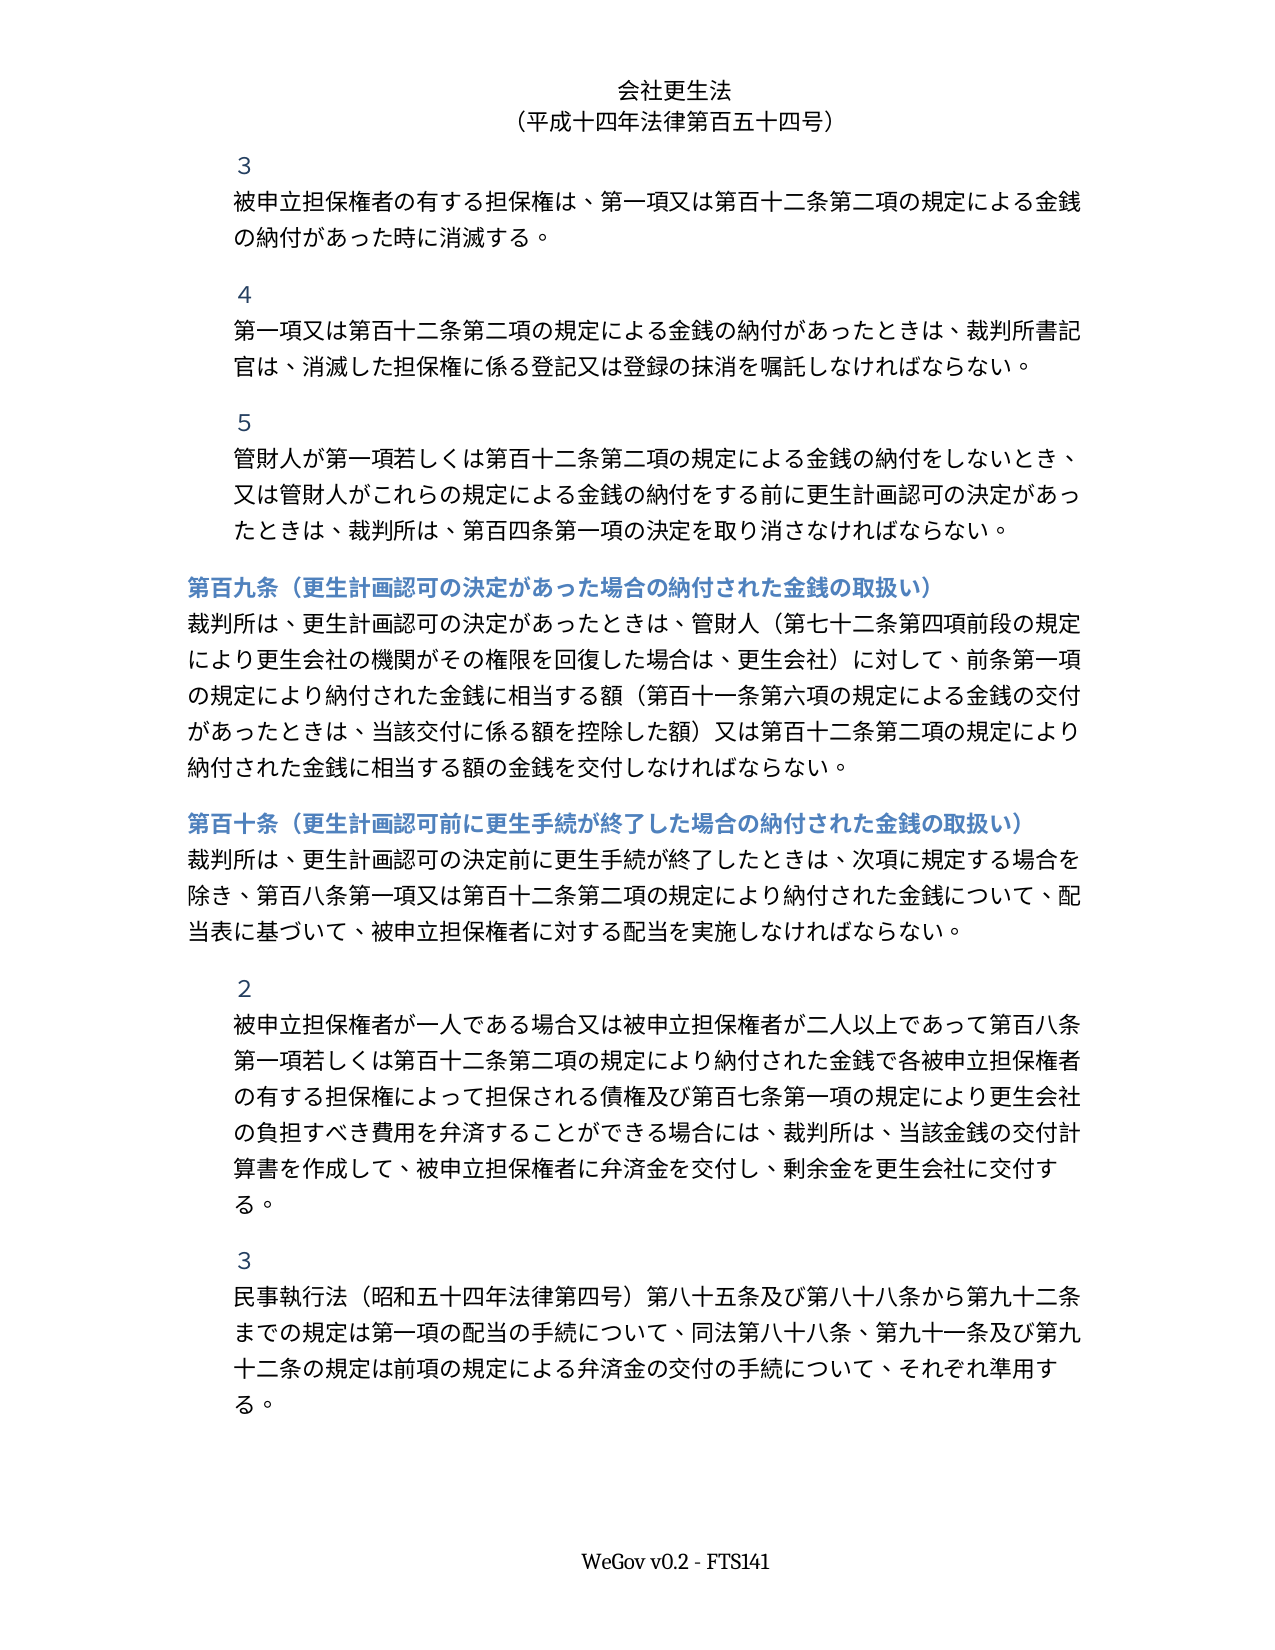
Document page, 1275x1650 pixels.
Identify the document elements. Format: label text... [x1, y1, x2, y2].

subtitle ２ [233, 973, 1087, 1004]
subtitle 第百九条（更生計画認可の決定があった場合の納付された金銭の取扱い） [187, 572, 1087, 603]
subtitle ３ [233, 1245, 1087, 1277]
text 民事執行法（昭和五十四年法律第四号）第八十五条及び第八十八条から第九十二条までの規定は第一項の配当の手続について、同法第八十八条、第九十一条及び第九十二条の規定は前項の規定による弁済金の交付の手続について、それぞれ準用する。 [233, 1281, 1087, 1420]
subtitle ３ [233, 150, 1087, 181]
text 管財人が第一項若しくは第百十二条第二項の規定による金銭の納付をしないとき、又は管財人がこれらの規定による金銭の納付をする前に更生計画認可の決定があったときは、裁判所は、第百四条第一項の決定を取り消さなければならない。 [233, 443, 1087, 546]
subtitle ５ [233, 407, 1087, 438]
subtitle ４ [233, 279, 1087, 310]
text 被申立担保権者の有する担保権は、第一項又は第百十二条第二項の規定による金銭の納付があった時に消滅する。 [233, 186, 1087, 253]
text 被申立担保権者が一人である場合又は被申立担保権者が二人以上であって第百八条第一項若しくは第百十二条第二項の規定により納付された金銭で各被申立担保権者の有する担保権によって担保される債権及び第百七条第一項の規定により更生会社の負担すべき費用を弁済することができる場合には、裁判所は、当該金銭の交付計算書を作成して、被申立担保権者に弁済金を交付し、剰余金を更生会社に交付する。 [233, 1009, 1087, 1220]
text 第一項又は第百十二条第二項の規定による金銭の納付があったときは、裁判所書記官は、消滅した担保権に係る登記又は登録の抹消を嘱託しなければならない。 [233, 314, 1087, 382]
text 裁判所は、更生計画認可の決定前に更生手続が終了したときは、次項に規定する場合を除き、第百八条第一項又は第百十二条第二項の規定により納付された金銭について、配当表に基づいて、被申立担保権者に対する配当を実施しなければならない。 [187, 844, 1087, 947]
text 裁判所は、更生計画認可の決定があったときは、管財人（第七十二条第四項前段の規定により更生会社の機関がその権限を回復した場合は、更生会社）に対して、前条第一項の規定により納付された金銭に相当する額（第百十一条第六項の規定による金銭の交付があったときは、当該交付に係る額を控除した額）又は第百十二条第二項の規定により納付された金銭に相当する額の金銭を交付しなければならない。 [187, 608, 1087, 783]
subtitle 第百十条（更生計画認可前に更生手続が終了した場合の納付された金銭の取扱い） [187, 808, 1087, 839]
